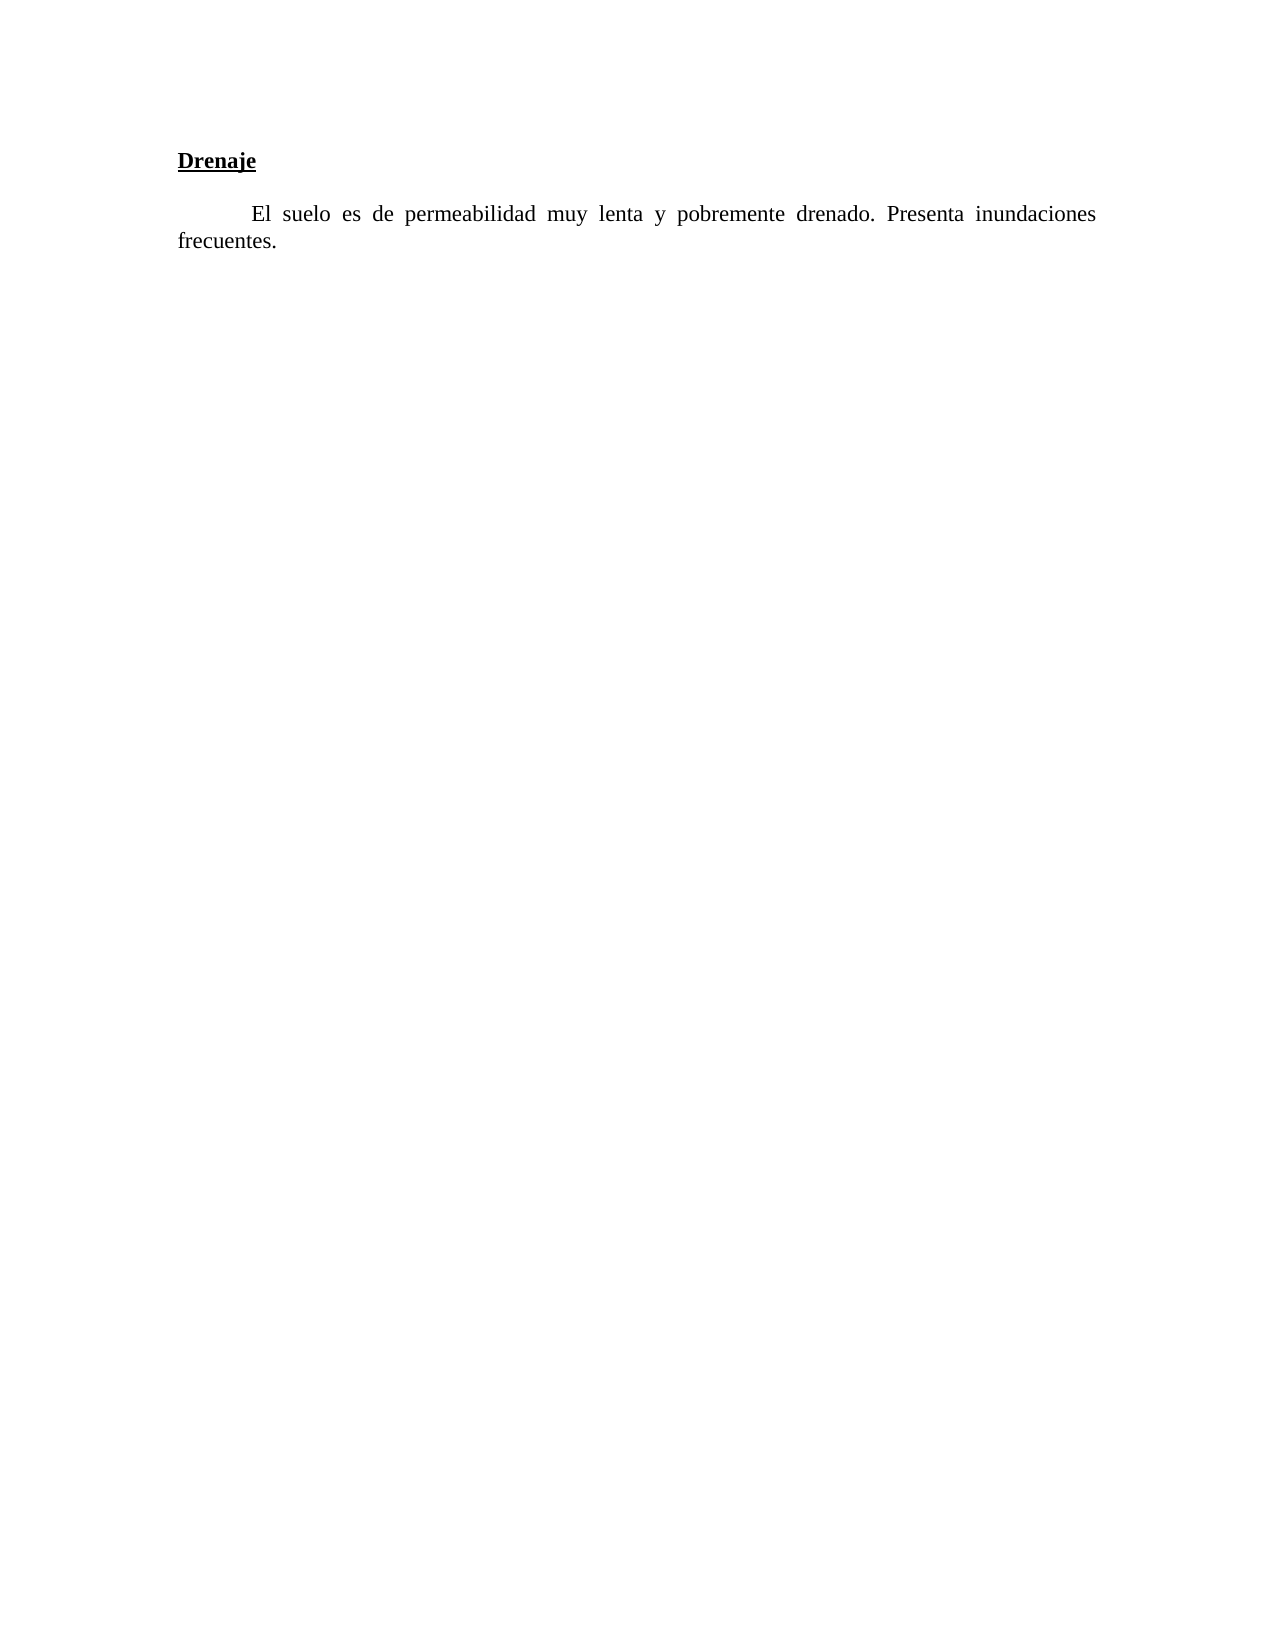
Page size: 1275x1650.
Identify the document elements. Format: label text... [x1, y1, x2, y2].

text El suelo es de permeabilidad muy lenta y pobremente drenado. Presenta inundaciones frecuentes. [177, 200, 1098, 253]
text Drenaje [177, 148, 1098, 174]
